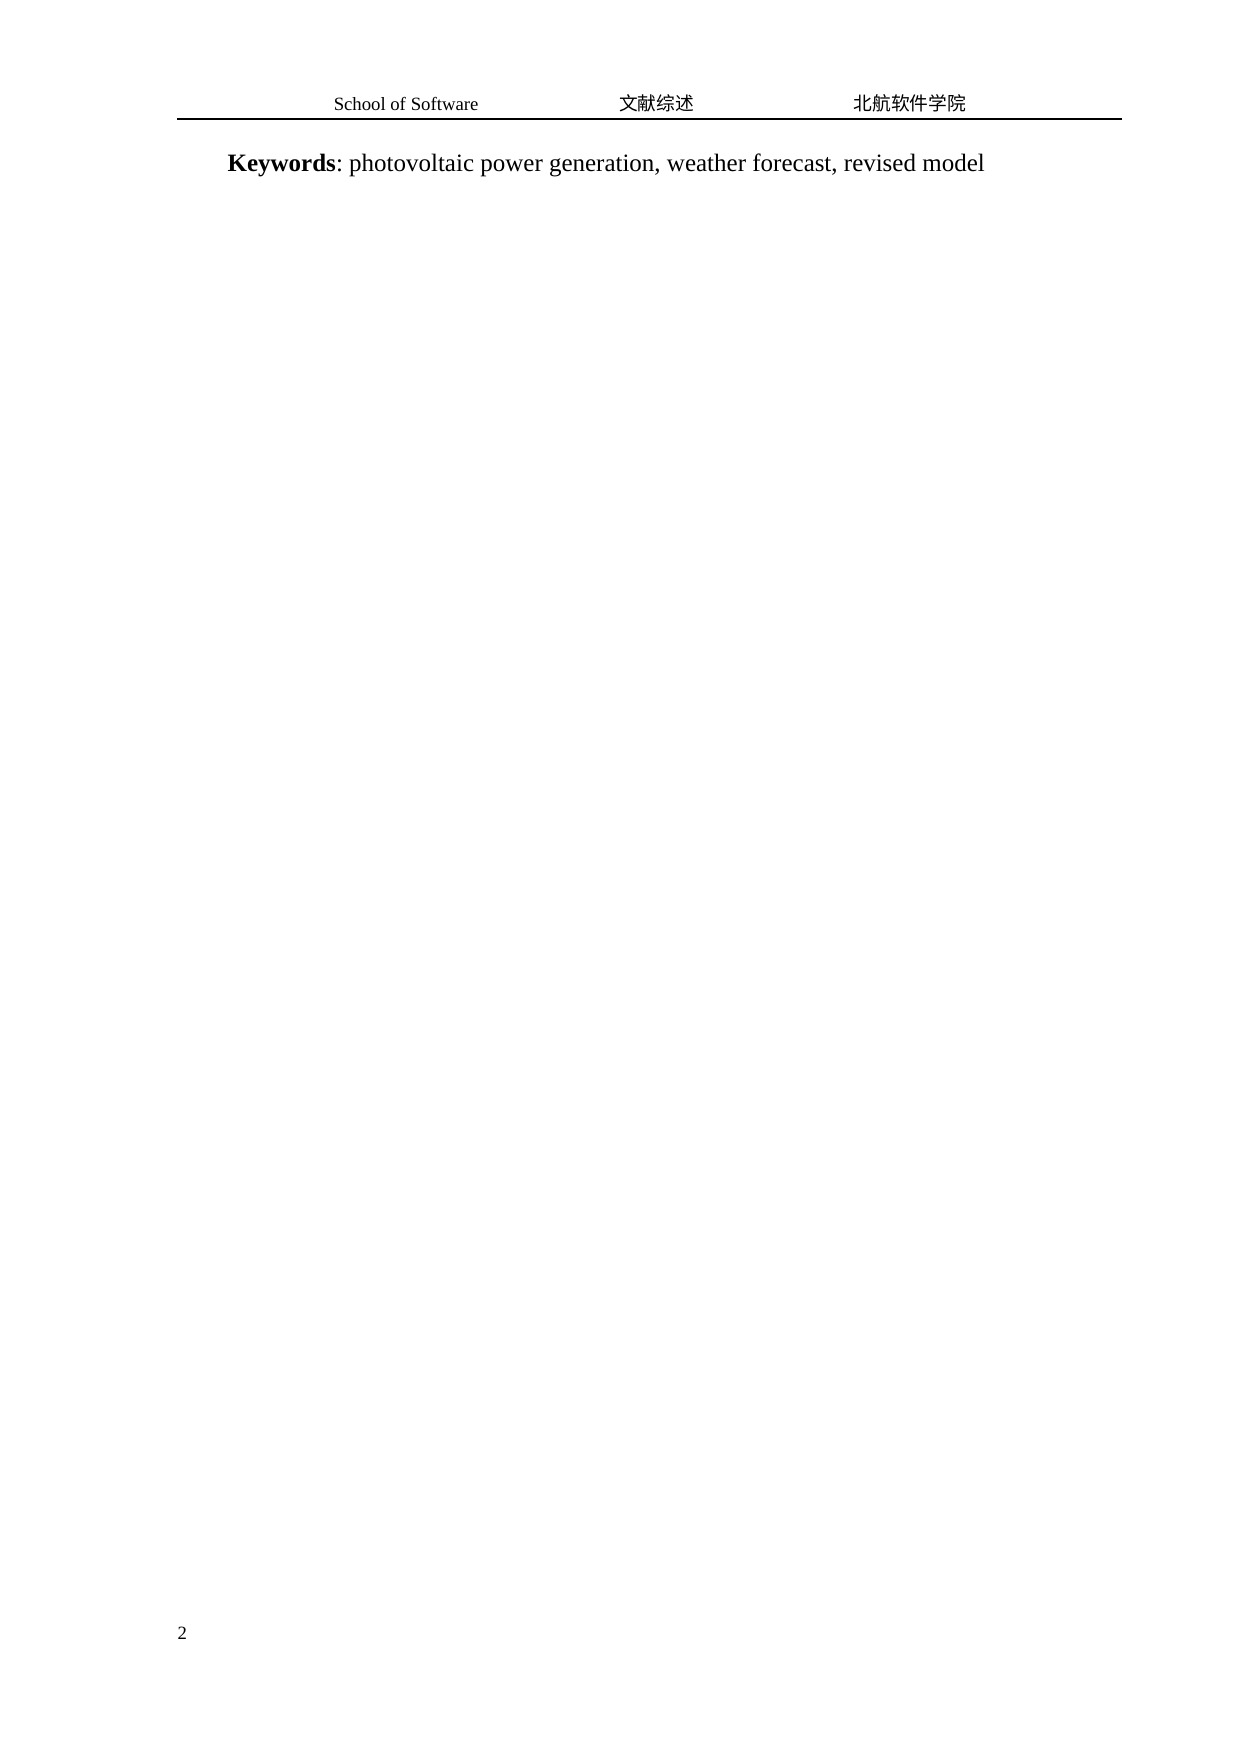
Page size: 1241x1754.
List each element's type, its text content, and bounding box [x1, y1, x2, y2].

text Keywords: photovoltaic power generation, weather forecast, revised model [177, 148, 1122, 176]
